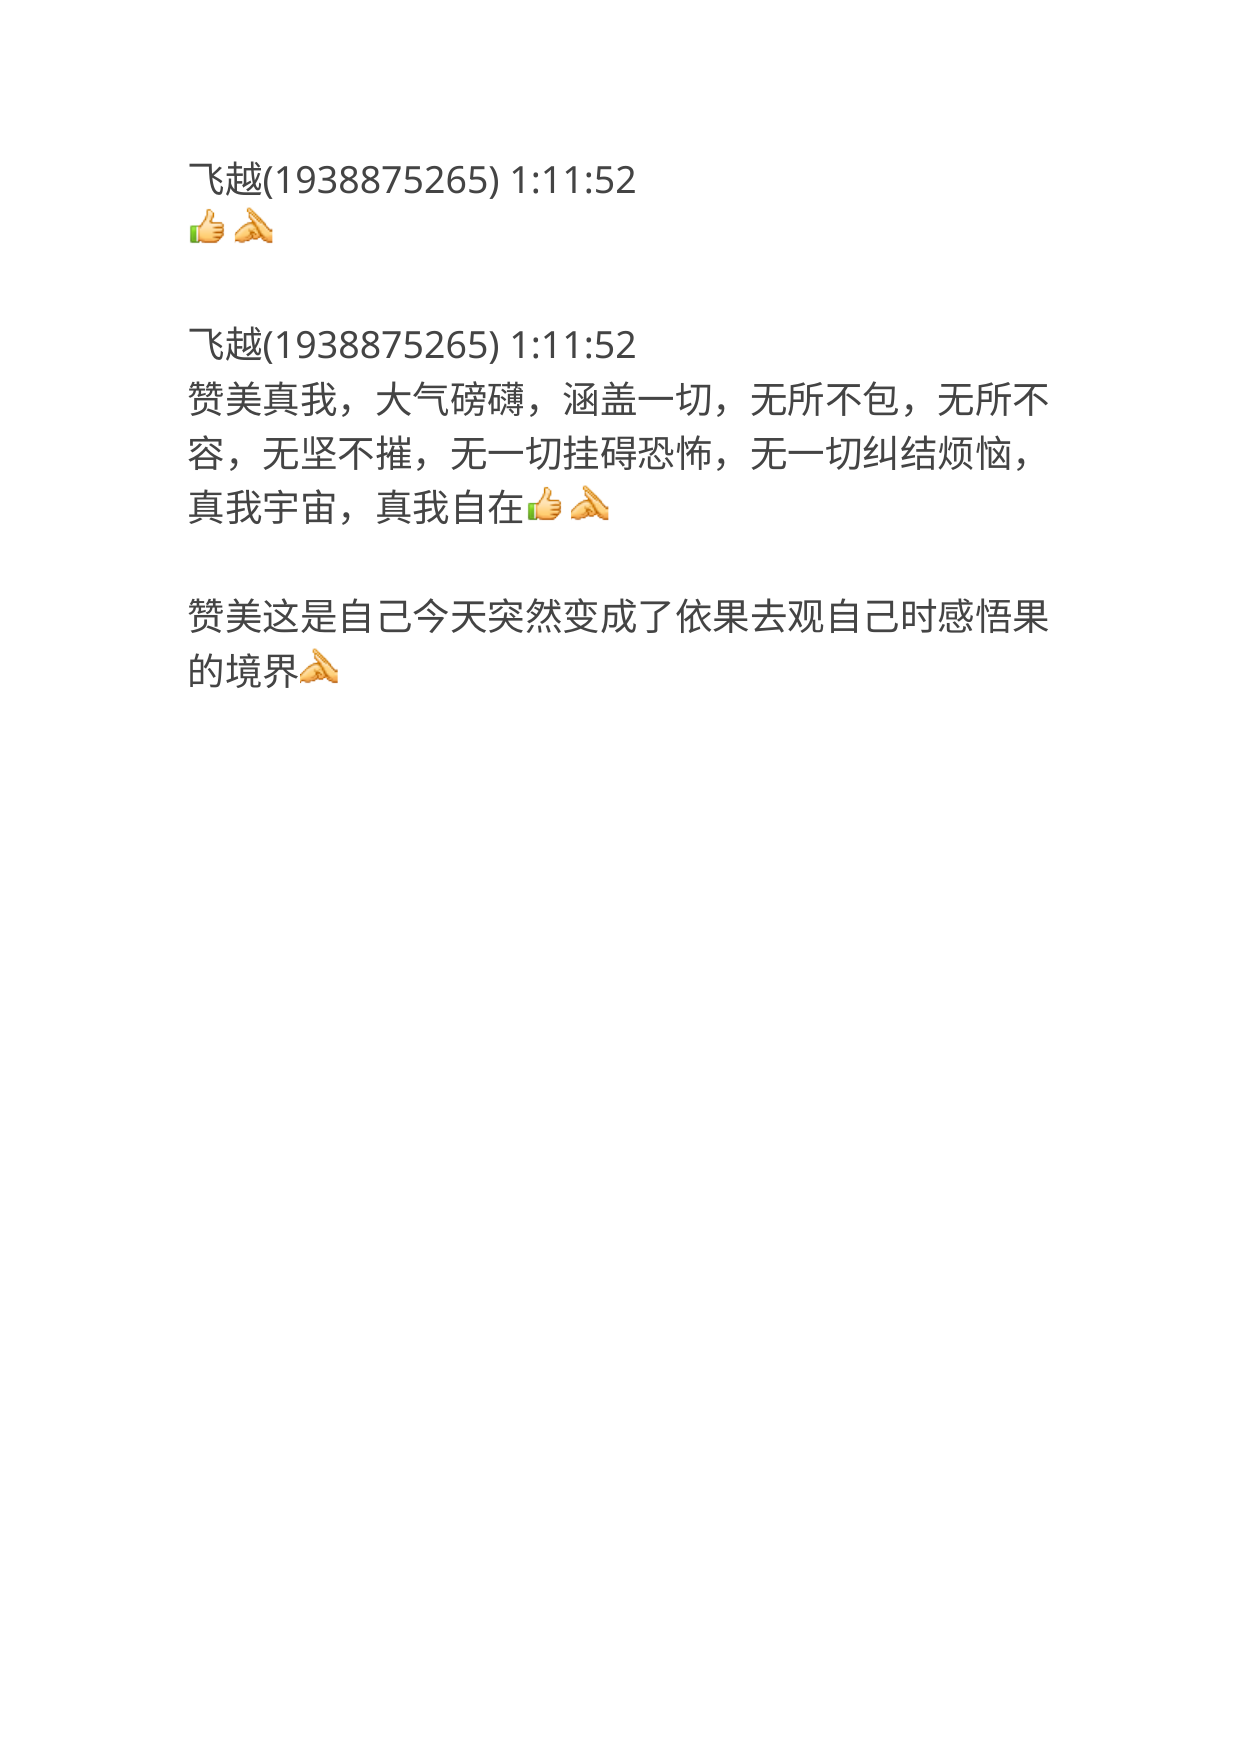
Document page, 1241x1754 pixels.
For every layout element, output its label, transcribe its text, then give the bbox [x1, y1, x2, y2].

text 赞美这是自己今天突然变成了依果去观自己时感悟果的境界 [187, 557, 1053, 696]
picture [300, 647, 338, 685]
picture [525, 484, 563, 522]
picture [571, 484, 609, 522]
picture [187, 207, 226, 245]
text 赞美真我，大气磅礴，涵盖一切，无所不包，无所不容，无坚不摧，无一切挂碍恐怖，无一切纠结烦恼，真我宇宙，真我自在 [187, 369, 1053, 532]
text 飞越(1938875265) 1:11:52 [187, 256, 1053, 369]
picture [234, 207, 273, 245]
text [187, 150, 1053, 256]
